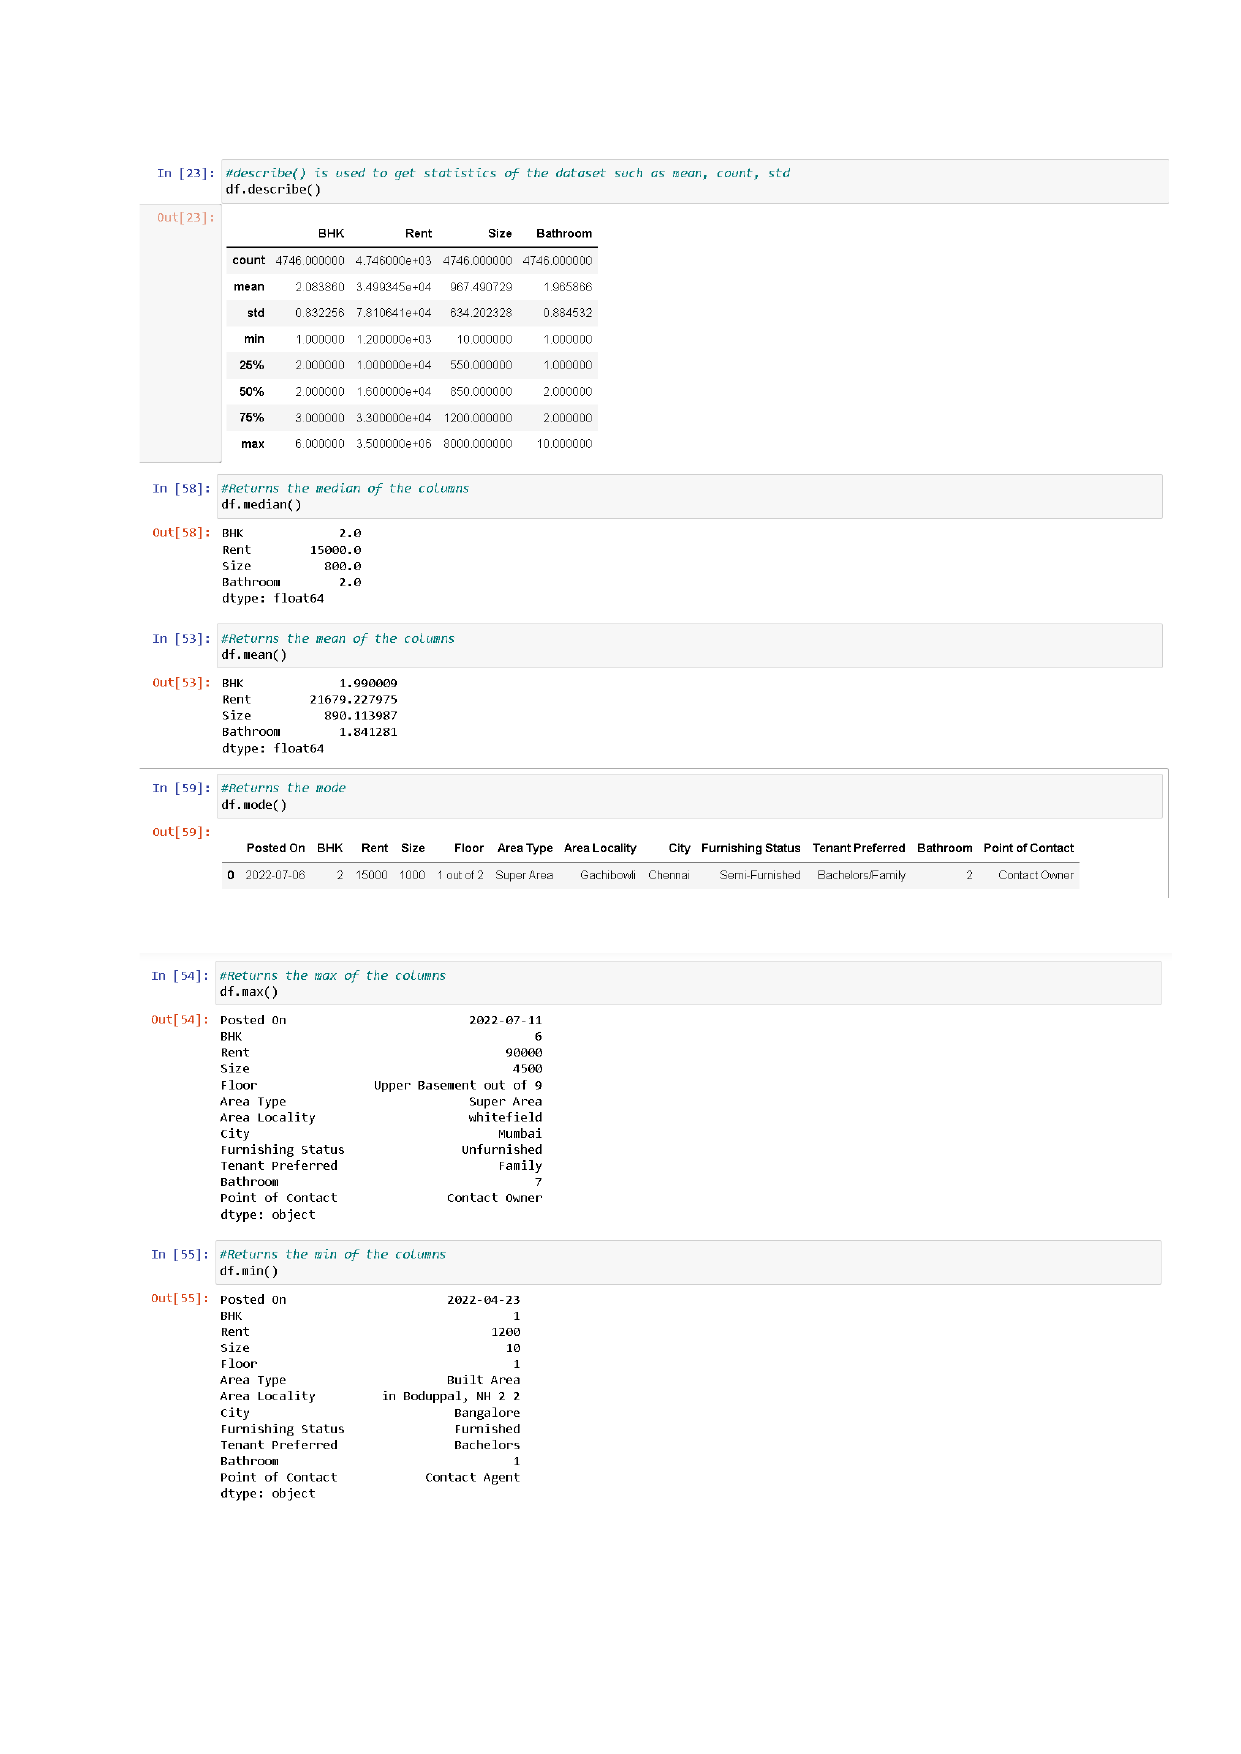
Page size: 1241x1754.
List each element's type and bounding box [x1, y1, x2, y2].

picture [139, 953, 1172, 1514]
picture [139, 150, 1172, 898]
